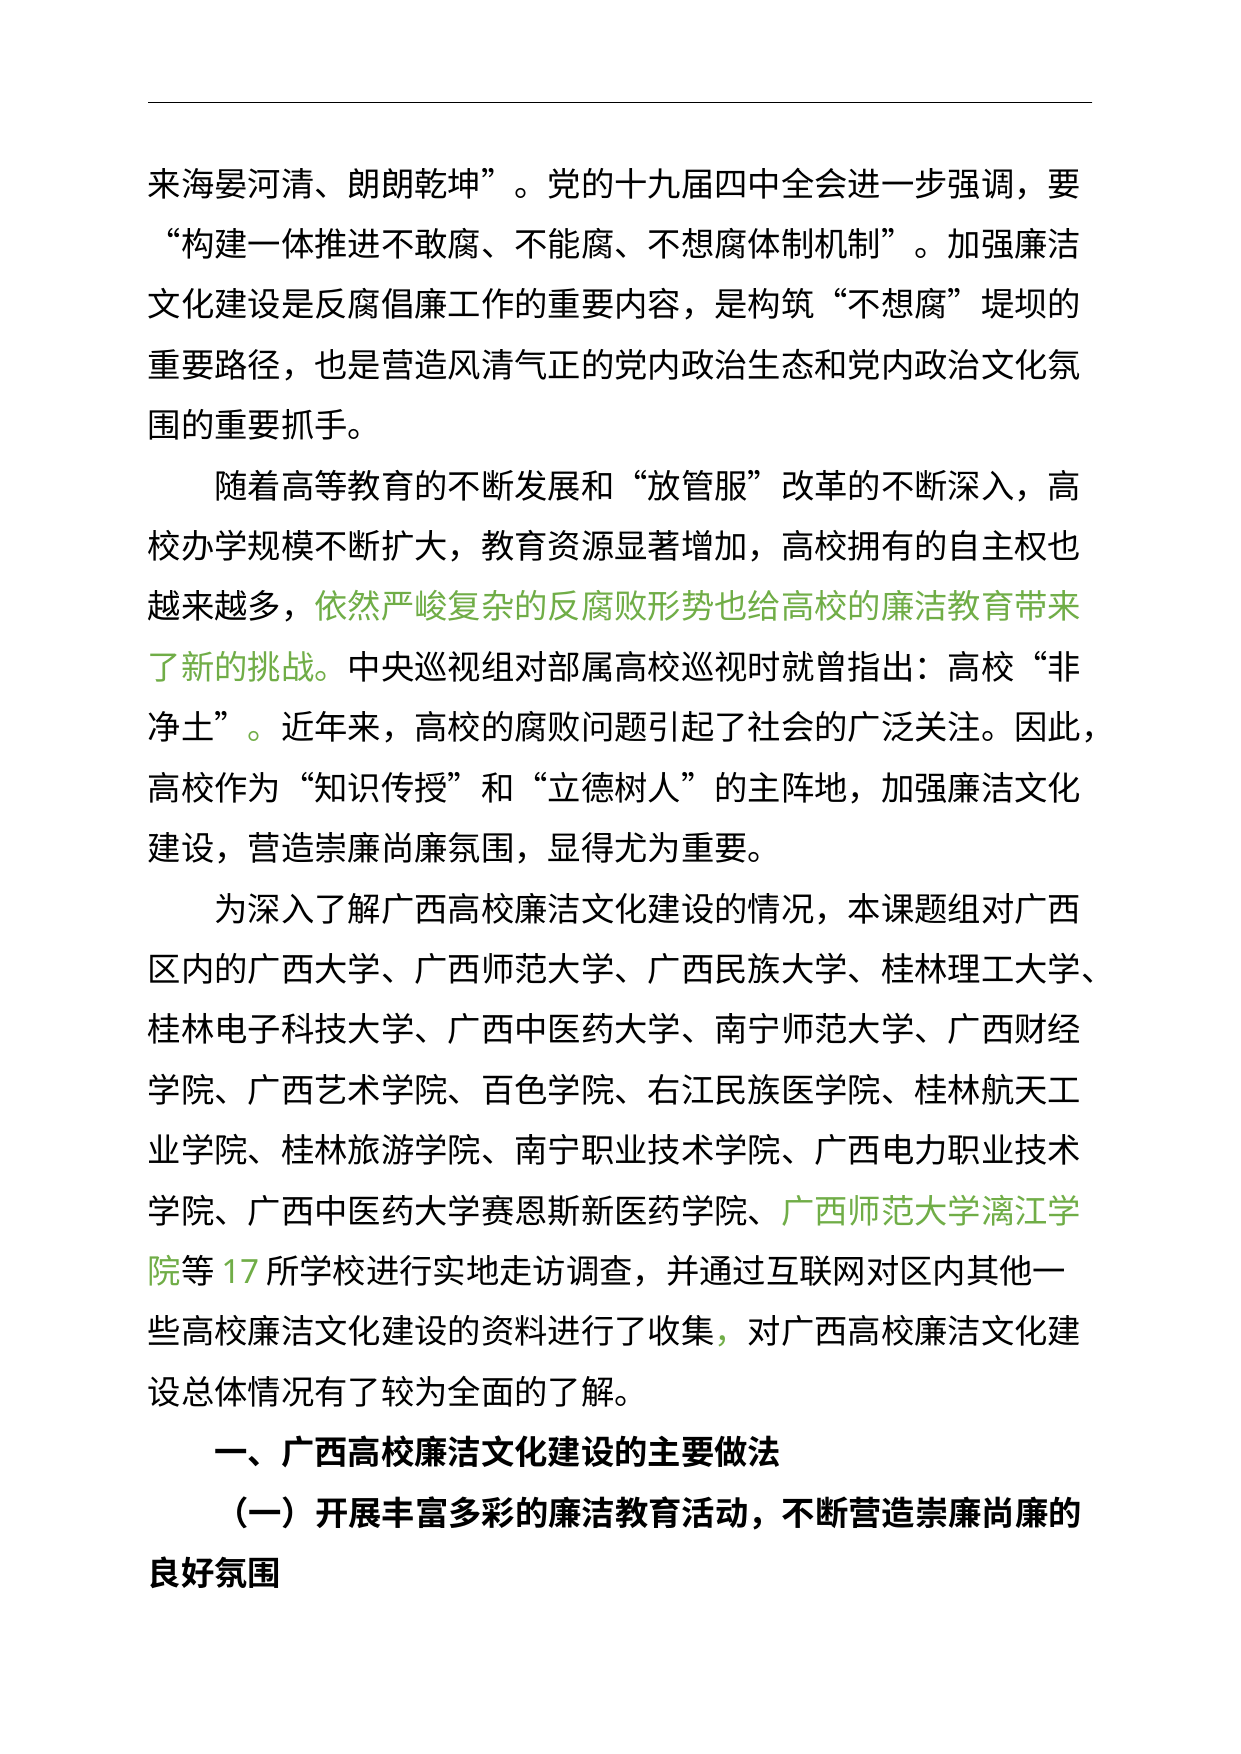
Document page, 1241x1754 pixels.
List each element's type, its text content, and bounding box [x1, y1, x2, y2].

text （一）开展丰富多彩的廉洁教育活动，不断营造崇廉尚廉的良好氛围 [148, 1477, 1092, 1598]
text 为深入了解广西高校廉洁文化建设的情况，本课题组对广西区内的广西大学、广西师范大学、广西民族大学、桂林理工大学、桂林电子科技大学、广西中医药大学、南宁师范大学、广西财经学院、广西艺术学院、百色学院、右江民族医学院、桂林航天工业学院、桂林旅游学院、南宁职业技术学院、广西电力职业技术学院、广西中医药大学赛恩斯新医药学院、广西师范大学漓江学院等17所学校进行实地走访调查，并通过互联网对区内其他一些高校廉洁文化建设的资料进行了收集，对广西高校廉洁文化建设总体情况有了较为全面的了解。 [148, 873, 1092, 1416]
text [148, 148, 1092, 450]
text 随着高等教育的不断发展和“放管服”改革的不断深入，高校办学规模不断扩大，教育资源显著增加，高校拥有的自主权也越来越多，依然严峻复杂的反腐败形势也给高校的廉洁教育带来了新的挑战。中央巡视组对部属高校巡视时就曾指出：高校“非净土”。近年来，高校的腐败问题引起了社会的广泛关注。因此，高校作为“知识传授”和“立德树人”的主阵地，加强廉洁文化建设，营造崇廉尚廉氛围，显得尤为重要。 [148, 450, 1092, 873]
text 一、广西高校廉洁文化建设的主要做法 [148, 1416, 1092, 1477]
